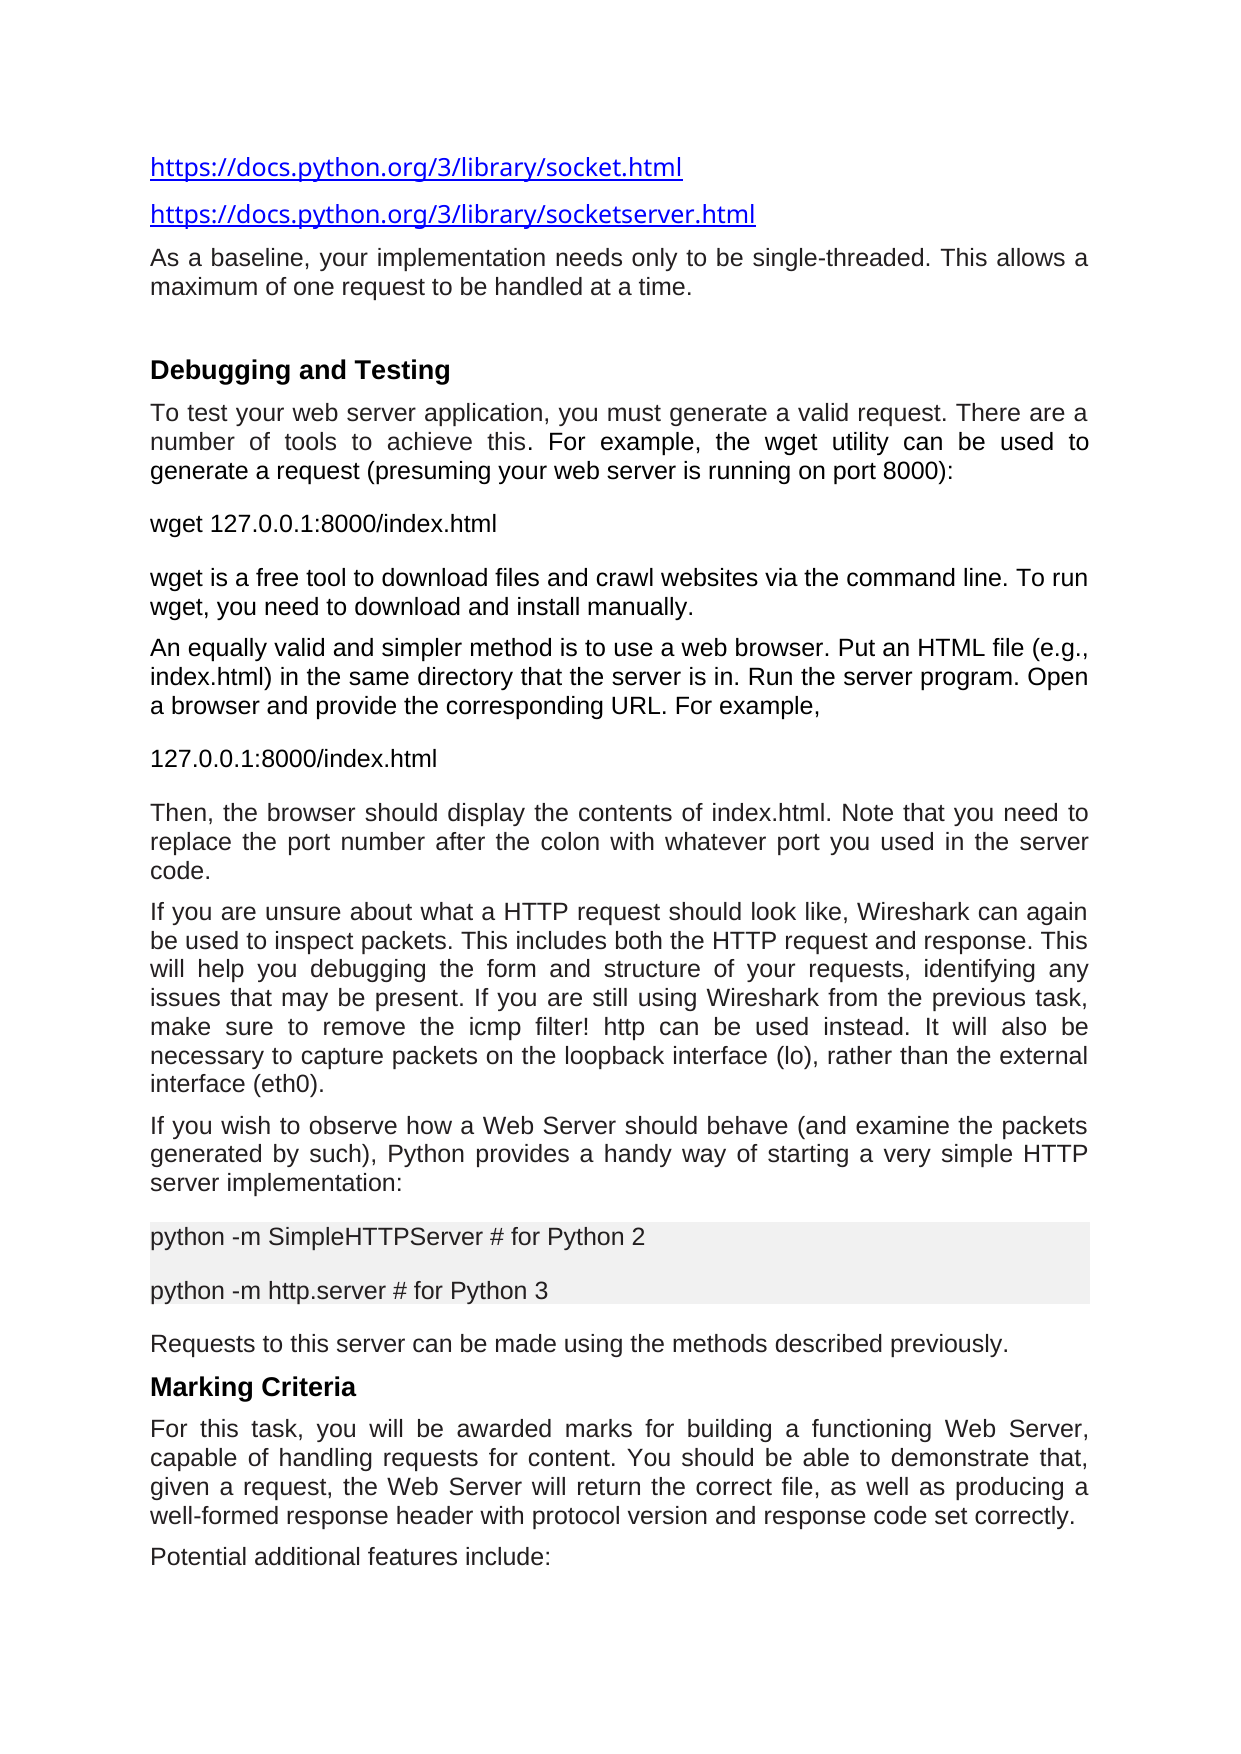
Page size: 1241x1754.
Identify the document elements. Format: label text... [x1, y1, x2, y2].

text wget is a free tool to download files and crawl websites via the command line. To run wget, you need to download and install manually. [150, 563, 1090, 621]
text If you wish to observe how a Web Server should behave (and examine the packets generated by such), Python provides a handy way of starting a very simple HTTP server implementation: [150, 1111, 1090, 1197]
subtitle Debugging and Testing [150, 354, 1090, 386]
text To test your web server application, you must generate a valid request. There are a number of tools to achieve this. For example, the wget utility can be used to generate a request (presuming your web server is running on port 8000): [150, 398, 1090, 484]
text An equally valid and simpler method is to use a web browser. Put an HTML file (e.g., index.html) in the same directory that the server is in. Run the server program. Open a browser and provide the corresponding URL. For example, [150, 633, 1090, 719]
text 127.0.0.1:8000/index.html [150, 744, 1090, 773]
subtitle Marking Criteria [150, 1371, 1090, 1402]
text As a baseline, your implementation needs only to be single-threaded. This allows a maximum of one request to be handled at a time. [150, 243, 1090, 301]
text If you are unsure about what a HTTP request should look like, Wireshark can again be used to inspect packets. This includes both the HTTP request and response. This will help you debugging the form and structure of your requests, identifying any issues that may be present. If you are still using Wireshark from the previous task, make sure to remove the icmp filter! http can be used instead. It will also be necessary to capture packets on the loopback interface (lo), rather than the external interface (eth0). [150, 897, 1090, 1098]
text Then, the browser should display the contents of index.html. Note that you need to replace the port number after the colon with whatever port you used in the server code. [150, 798, 1090, 884]
text For this task, you will be awarded marks for building a functioning Web Server, capable of handling requests for content. You should be able to demonstrate that, given a request, the Web Server will return the correct file, as well as producing a well-formed response header with protocol version and response code set correctly. [150, 1414, 1090, 1529]
text wget 127.0.0.1:8000/index.html [150, 509, 1090, 538]
text Potential additional features include: [150, 1542, 1090, 1571]
text https://docs.python.org/3/library/socketserver.html [150, 197, 1090, 231]
text Requests to this server can be made using the methods described previously. [150, 1329, 1090, 1358]
text https://docs.python.org/3/library/socket.html [150, 150, 1090, 184]
text python -m http.server # for Python 3 [150, 1276, 1090, 1304]
text python -m SimpleHTTPServer # for Python 2 [150, 1222, 1090, 1251]
